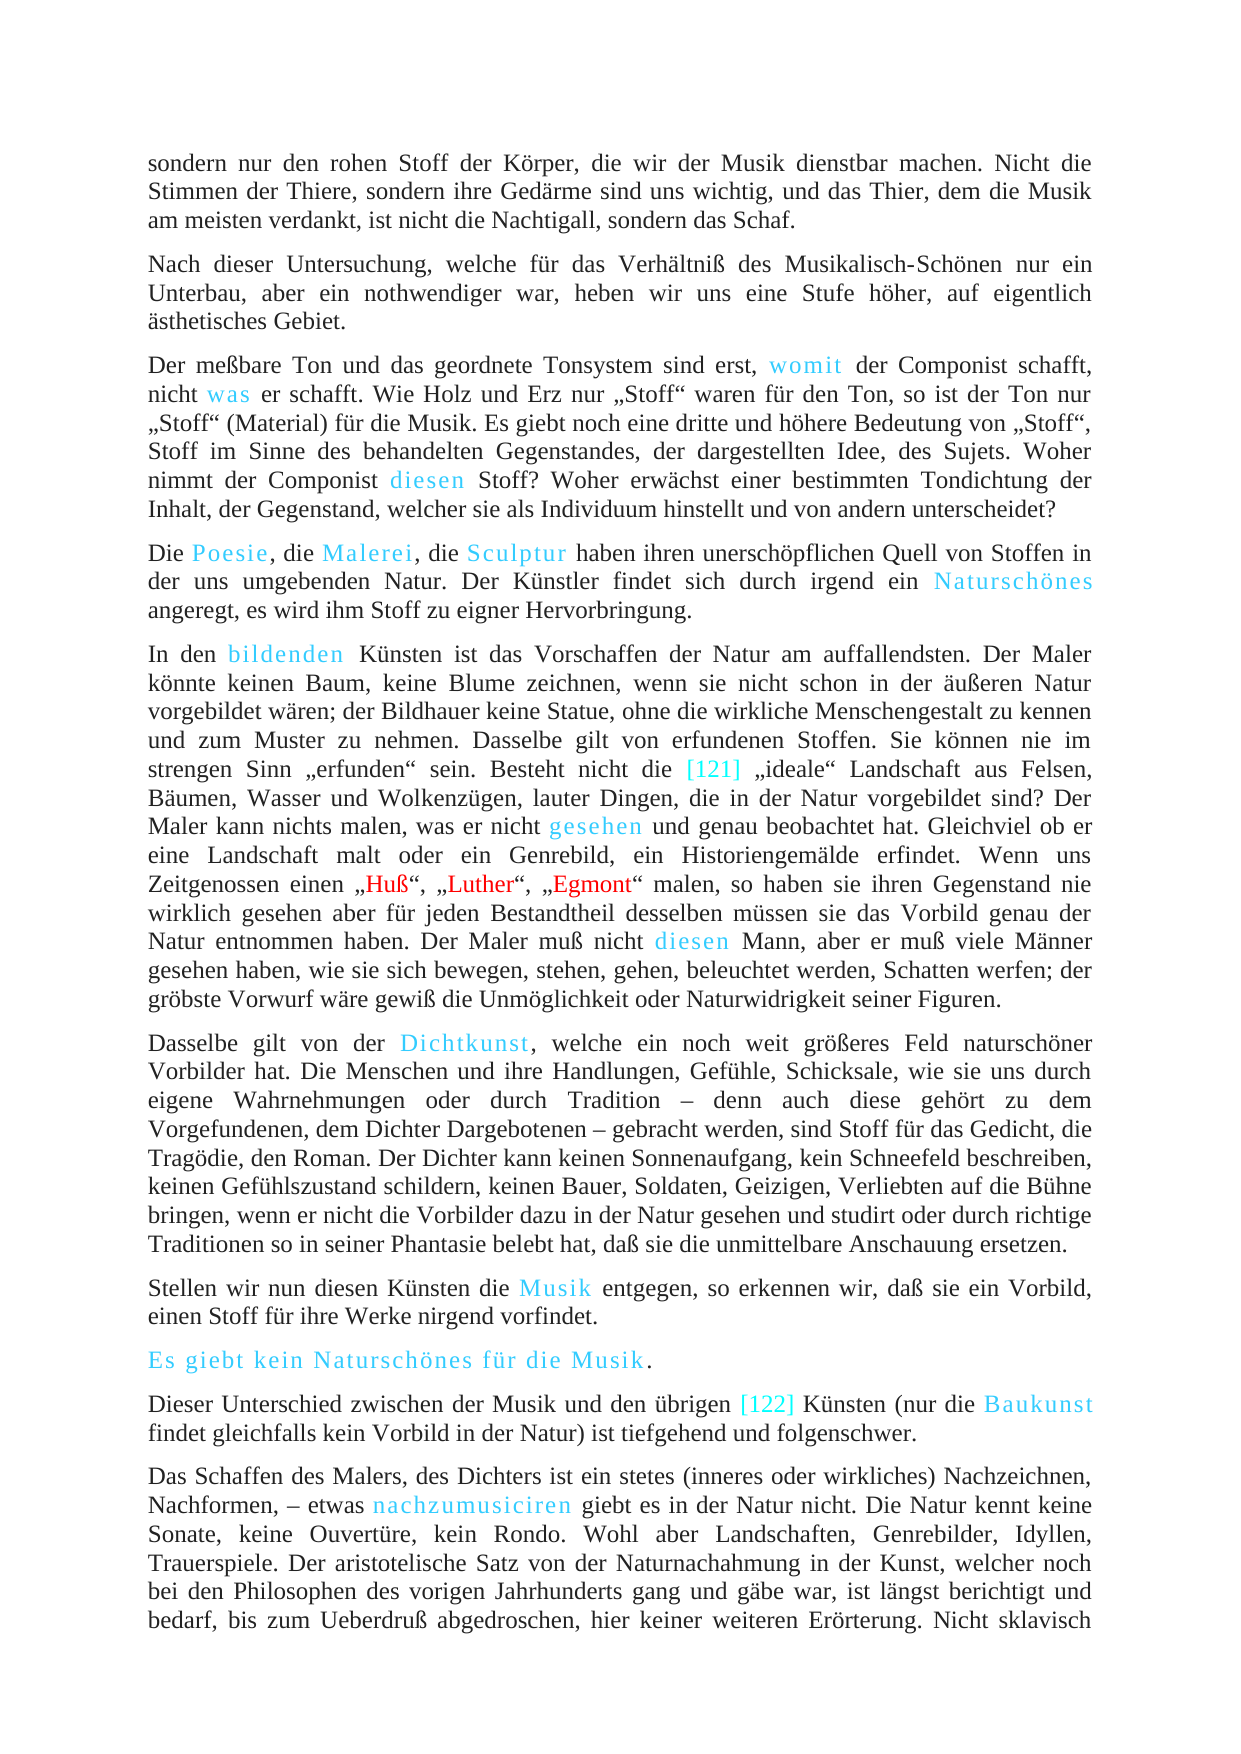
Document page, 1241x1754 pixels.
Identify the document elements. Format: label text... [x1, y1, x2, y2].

text In den bildenden Künsten ist das Vorschaffen der Natur am auffallendsten. Der Maler könnte keinen Baum, keine Blume zeichnen, wenn sie nicht schon in der äußeren Natur vorgebildet wären; der Bildhauer keine Statue, ohne die wirkliche Menschengestalt zu kennen und zum Muster zu nehmen. Dasselbe gilt von erfundenen Stoffen. Sie können nie im strengen Sinn „erfunden“ sein. Besteht nicht die [121] „ideale“ Landschaft aus Felsen, Bäumen, Wasser und Wolkenzügen, lauter Dingen, die in der Natur vorgebildet sind? Der Maler kann nichts malen, was er nicht gesehen und genau beobachtet hat. Gleichviel ob er eine Landschaft malt oder ein Genrebild, ein Historiengemälde erfindet. Wenn uns Zeitgenossen einen „Huß“, „Luther“, „Egmont“ malen, so haben sie ihren Gegenstand nie wirklich gesehen aber für jeden Bestandtheil desselben müssen sie das Vorbild genau der Natur entnommen haben. Der Maler muß nicht diesen Mann, aber er muß viele Männer gesehen haben, wie sie sich bewegen, stehen, gehen, beleuchtet werden, Schatten werfen; der gröbste Vorwurf wäre gewiß die Unmöglichkeit oder Naturwidrigkeit seiner Figuren. [148, 639, 1093, 1013]
text Dasselbe gilt von der Dichtkunst, welche ein noch weit größeres Feld naturschöner Vorbilder hat. Die Menschen und ihre Handlungen, Gefühle, Schicksale, wie sie uns durch eigene Wahrnehmungen oder durch Tradition – denn auch diese gehört zu dem Vorgefundenen, dem Dichter Dargebotenen – gebracht werden, sind Stoff für das Gedicht, die Tragödie, den Roman. Der Dichter kann keinen Sonnenaufgang, kein Schneefeld beschreiben, keinen Gefühlszustand schildern, keinen Bauer, Soldaten, Geizigen, Verliebten auf die Bühne bringen, wenn er nicht die Vorbilder dazu in der Natur gesehen und studirt oder durch richtige Traditionen so in seiner Phantasie belebt hat, daß sie die unmittelbare Anschauung ersetzen. [148, 1028, 1093, 1258]
text Der meßbare Ton und das geordnete Tonsystem sind erst, womit der Componist schafft, nicht was er schafft. Wie Holz und Erz nur „Stoff“ waren für den Ton, so ist der Ton nur „Stoff“ (Material) für die Musik. Es giebt noch eine dritte und höhere Bedeutung von „Stoff“, Stoff im Sinne des behandelten Gegenstandes, der dargestellten Idee, des Sujets. Woher nimmt der Componist diesen Stoff? Woher erwächst einer bestimmten Tondichtung der Inhalt, der Gegenstand, welcher sie als Individuum hinstellt und von andern unterscheidet? [148, 350, 1093, 523]
text Dieser Unterschied zwischen der Musik und den übrigen [122] Künsten (nur die Baukunst findet gleichfalls kein Vorbild in der Natur) ist tiefgehend und folgenschwer. [148, 1389, 1093, 1446]
text Nach dieser Untersuchung, welche für das Verhältniß des Musikalisch-Schönen nur ein Unterbau, aber ein nothwendiger war, heben wir uns eine Stufe höher, auf eigentlich ästhetisches Gebiet. [148, 249, 1093, 335]
text Die Poesie, die Malerei, die Sculptur haben ihren unerschöpflichen Quell von Stoffen in der uns umgebenden Natur. Der Künstler findet sich durch irgend ein Naturschönes angeregt, es wird ihm Stoff zu eigner Hervorbringung. [148, 538, 1093, 624]
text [148, 1461, 1093, 1634]
text Es giebt kein Naturschönes für die Musik. [148, 1345, 1093, 1374]
text Stellen wir nun diesen Künsten die Musik entgegen, so erkennen wir, daß sie ein Vorbild, einen Stoff für ihre Werke nirgend vorfindet. [148, 1273, 1093, 1330]
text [148, 148, 1093, 234]
